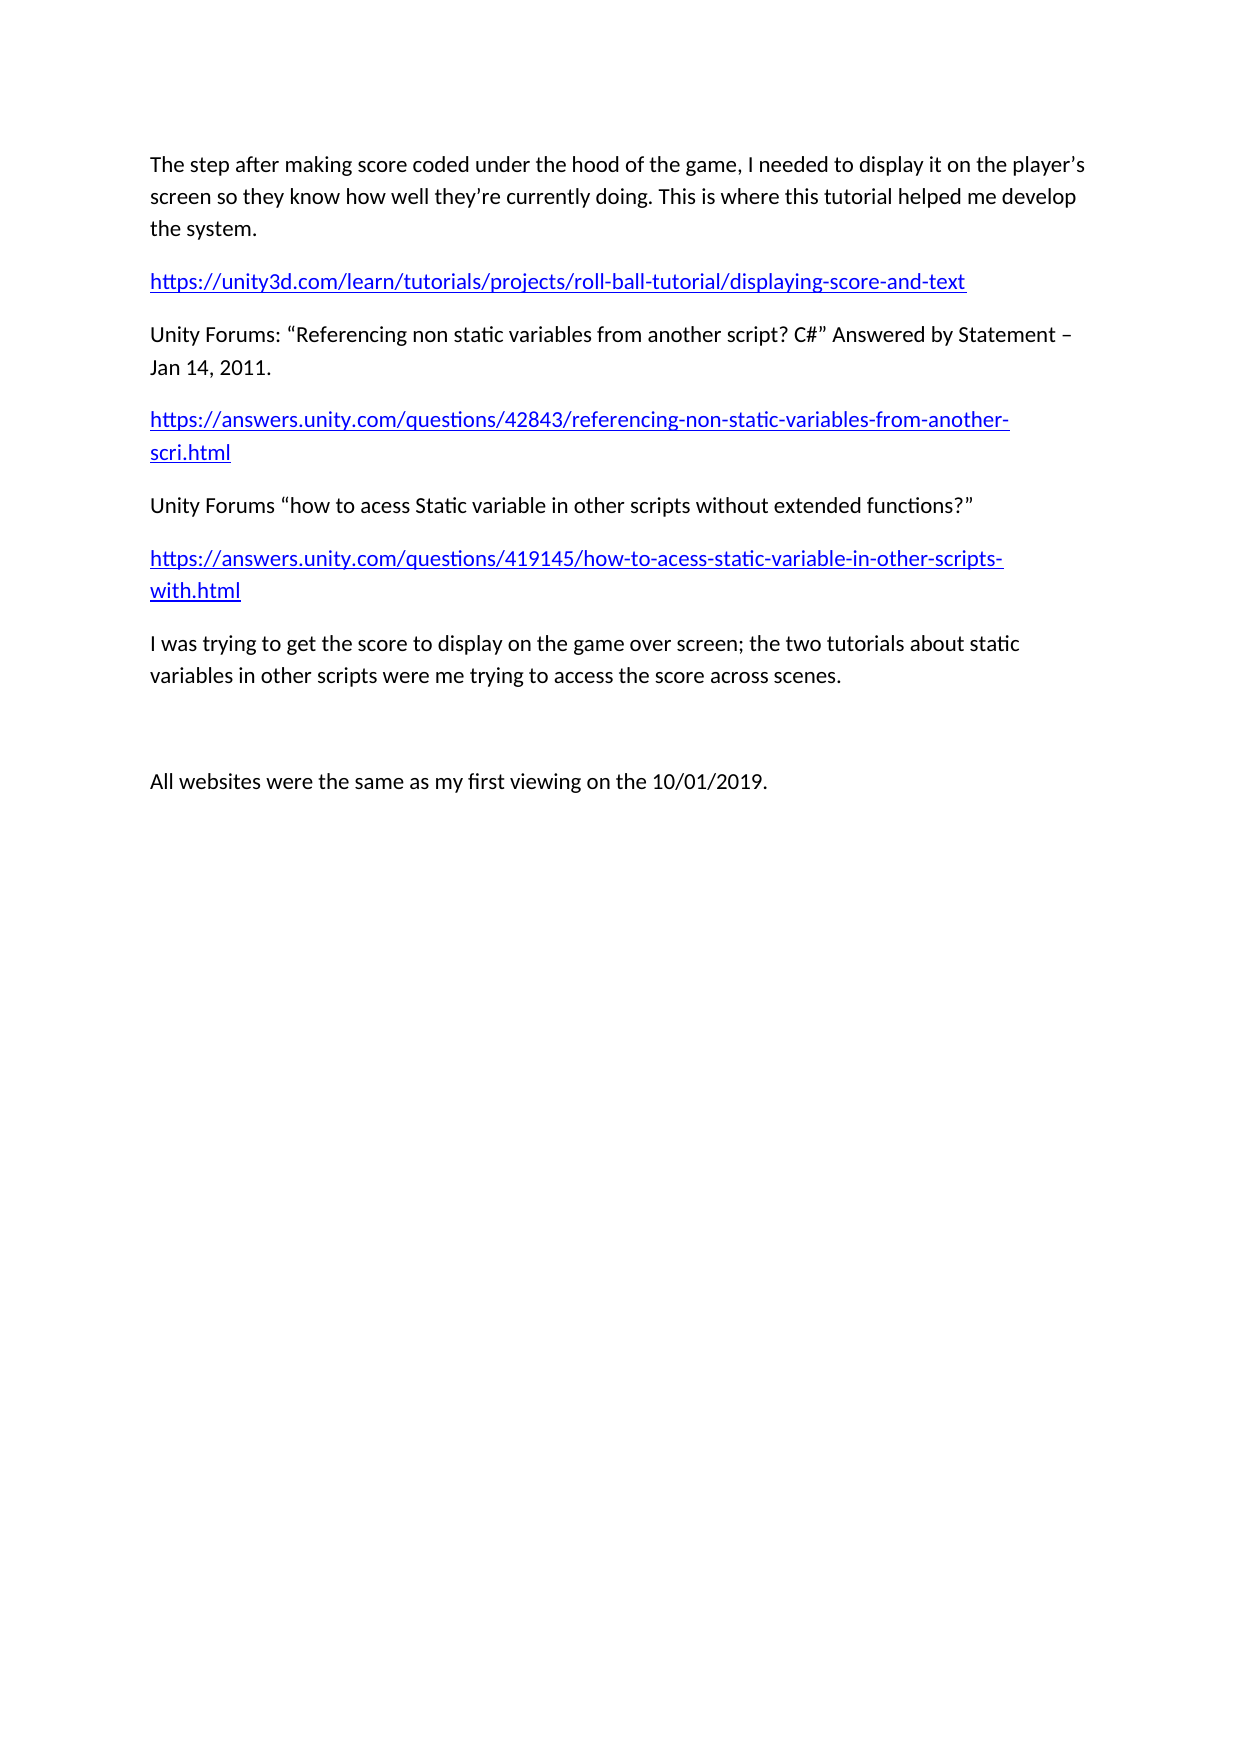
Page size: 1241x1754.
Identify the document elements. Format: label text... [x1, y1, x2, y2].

text https://unity3d.com/learn/tutorials/projects/roll-ball-tutorial/displaying-score-and-text [150, 267, 1090, 295]
text All websites were the same as my first viewing on the 10/01/2019. [150, 767, 1090, 795]
text Unity Forums: “Referencing non static variables from another script? C#” Answered by Statement – Jan 14, 2011. [150, 320, 1090, 381]
text https://answers.unity.com/questions/42843/referencing-non-static-variables-from-another-scri.html [150, 406, 1090, 466]
text I was trying to get the score to display on the game over screen; the two tutorials about static variables in other scripts were me trying to access the score across scenes. [150, 629, 1090, 689]
text The step after making score coded under the hood of the game, I needed to display it on the player’s screen so they know how well they’re currently doing. This is where this tutorial helped me develop the system. [150, 150, 1090, 242]
text Unity Forums “how to acess Static variable in other scripts without extended functions?” [150, 491, 1090, 519]
text https://answers.unity.com/questions/419145/how-to-acess-static-variable-in-other-scripts-with.html [150, 544, 1090, 604]
